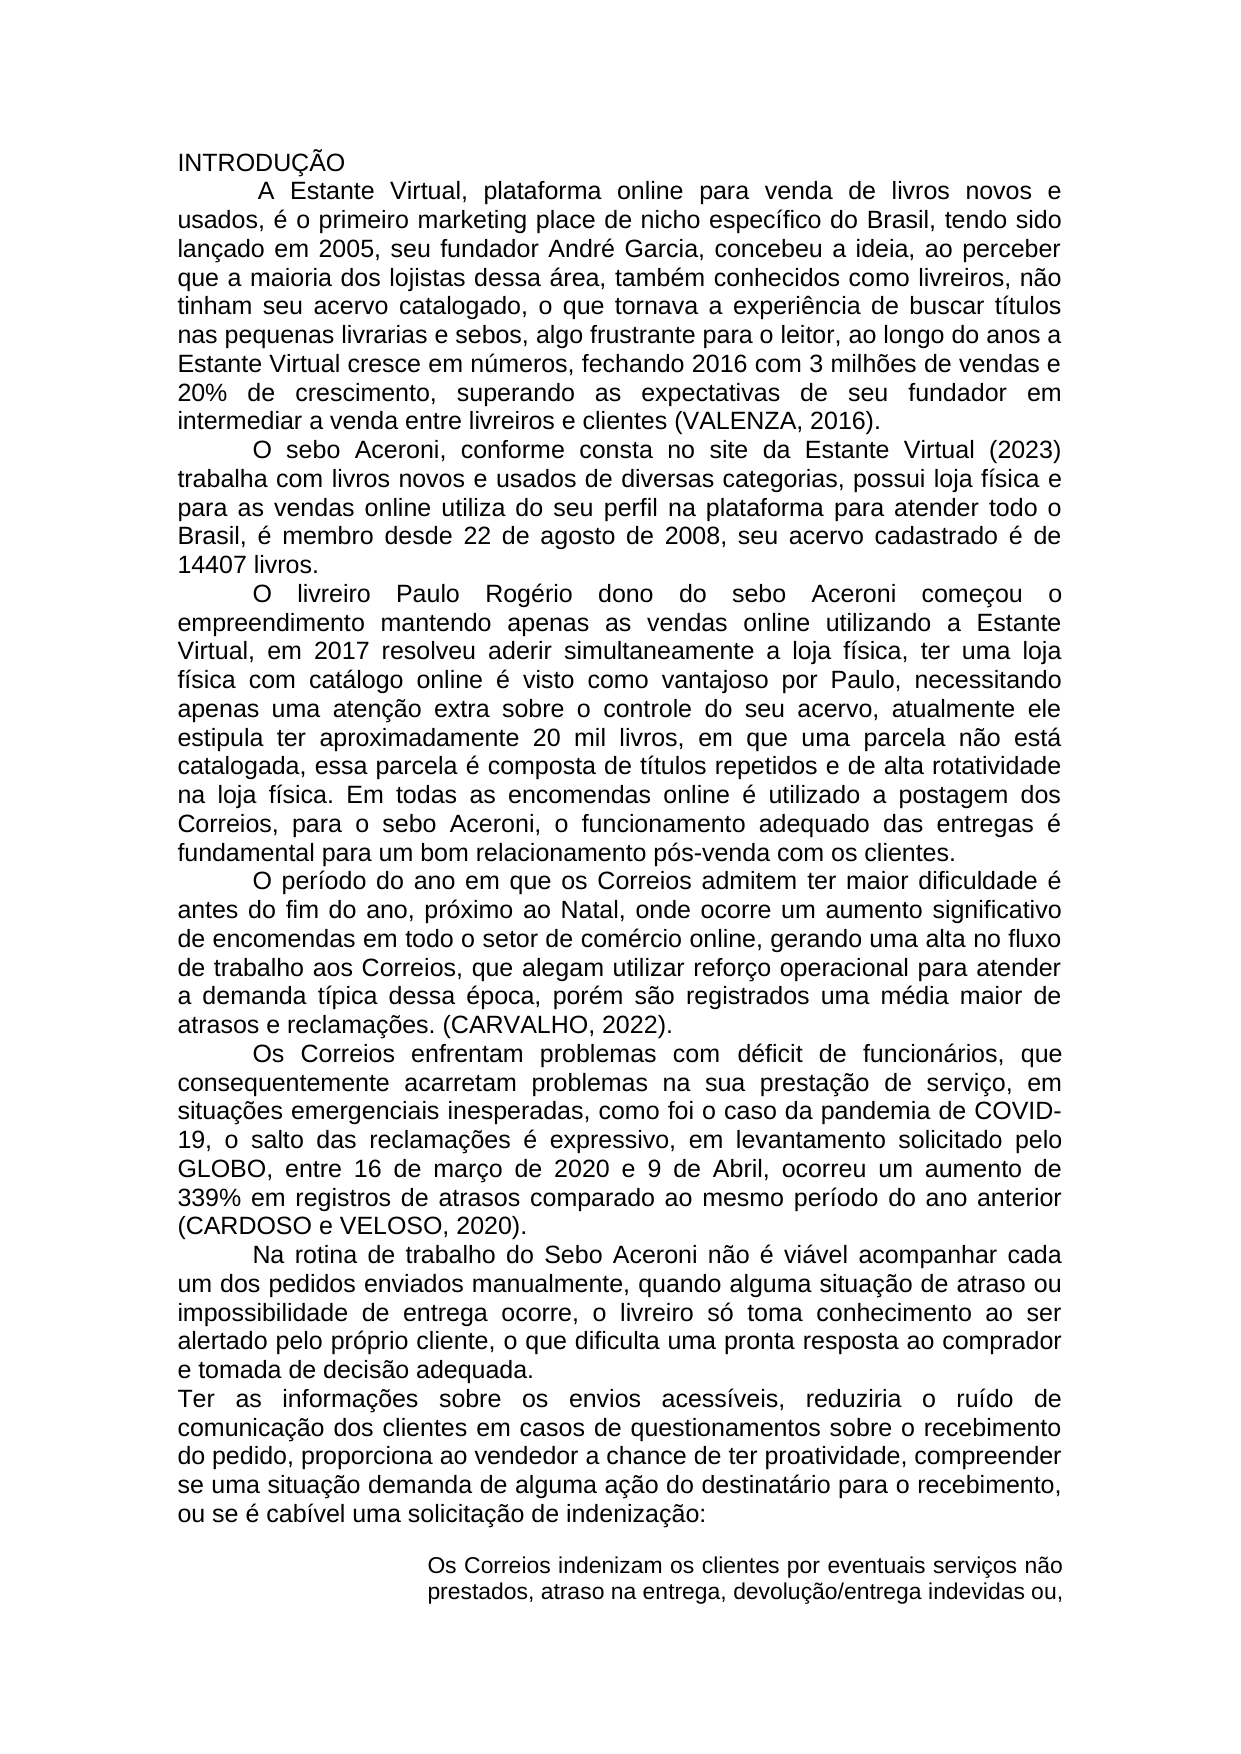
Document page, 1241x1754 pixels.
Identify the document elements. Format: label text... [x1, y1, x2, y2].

text Os Correios enfrentam problemas com déficit de funcionários, que consequentemente acarretam problemas na sua prestação de serviço, em situações emergenciais inesperadas, como foi o caso da pandemia de COVID-19, o salto das reclamações é expressivo, em levantamento solicitado pelo GLOBO, entre 16 de março de 2020 e 9 de Abril, ocorreu um aumento de 339% em registros de atrasos comparado ao mesmo período do ano anterior (CARDOSO e VELOSO, 2020). [177, 1039, 1063, 1240]
text O período do ano em que os Correios admitem ter maior dificuldade é antes do fim do ano, próximo ao Natal, onde ocorre um aumento significativo de encomendas em todo o setor de comércio online, gerando uma alta no fluxo de trabalho aos Correios, que alegam utilizar reforço operacional para atender a demanda típica dessa época, porém são registrados uma média maior de atrasos e reclamações. (CARVALHO, 2022). [177, 866, 1063, 1039]
text Na rotina de trabalho do Sebo Aceroni não é viável acompanhar cada um dos pedidos enviados manualmente, quando alguma situação de atraso ou impossibilidade de entrega ocorre, o livreiro só toma conhecimento ao ser alertado pelo próprio cliente, o que dificulta uma pronta resposta ao comprador e tomada de decisão adequada. [177, 1240, 1063, 1384]
text Ter as informações sobre os envios acessíveis, reduziria o ruído de comunicação dos clientes em casos de questionamentos sobre o recebimento do pedido, proporciona ao vendedor a chance de ter proatividade, compreender se uma situação demanda de alguma ação do destinatário para o recebimento, ou se é cabível uma solicitação de indenização: [177, 1384, 1063, 1528]
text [427, 1552, 1063, 1604]
text INTRODUÇÃO [177, 148, 1063, 176]
text O sebo Aceroni, conforme consta no site da Estante Virtual (2023) trabalha com livros novos e usados de diversas categorias, possui loja física e para as vendas online utiliza do seu perfil na plataforma para atender todo o Brasil, é membro desde 22 de agosto de 2008, seu acervo cadastrado é de 14407 livros. [177, 435, 1063, 579]
text O livreiro Paulo Rogério dono do sebo Aceroni começou o empreendimento mantendo apenas as vendas online utilizando a Estante Virtual, em 2017 resolveu aderir simultaneamente a loja física, ter uma loja física com catálogo online é visto como vantajoso por Paulo, necessitando apenas uma atenção extra sobre o controle do seu acervo, atualmente ele estipula ter aproximadamente 20 mil livros, em que uma parcela não está catalogada, essa parcela é composta de títulos repetidos e de alta rotatividade na loja física. Em todas as encomendas online é utilizado a postagem dos Correios, para o sebo Aceroni, o funcionamento adequado das entregas é fundamental para um bom relacionamento pós-venda com os clientes. [177, 579, 1063, 866]
text A Estante Virtual, plataforma online para venda de livros novos e usados, é o primeiro marketing place de nicho específico do Brasil, tendo sido lançado em 2005, seu fundador André Garcia, concebeu a ideia, ao perceber que a maioria dos lojistas dessa área, também conhecidos como livreiros, não tinham seu acervo catalogado, o que tornava a experiência de buscar títulos nas pequenas livrarias e sebos, algo frustrante para o leitor, ao longo do anos a Estante Virtual cresce em números, fechando 2016 com 3 milhões de vendas e 20% de crescimento, superando as expectativas de seu fundador em intermediar a venda entre livreiros e clientes (VALENZA, 2016). [177, 176, 1063, 435]
